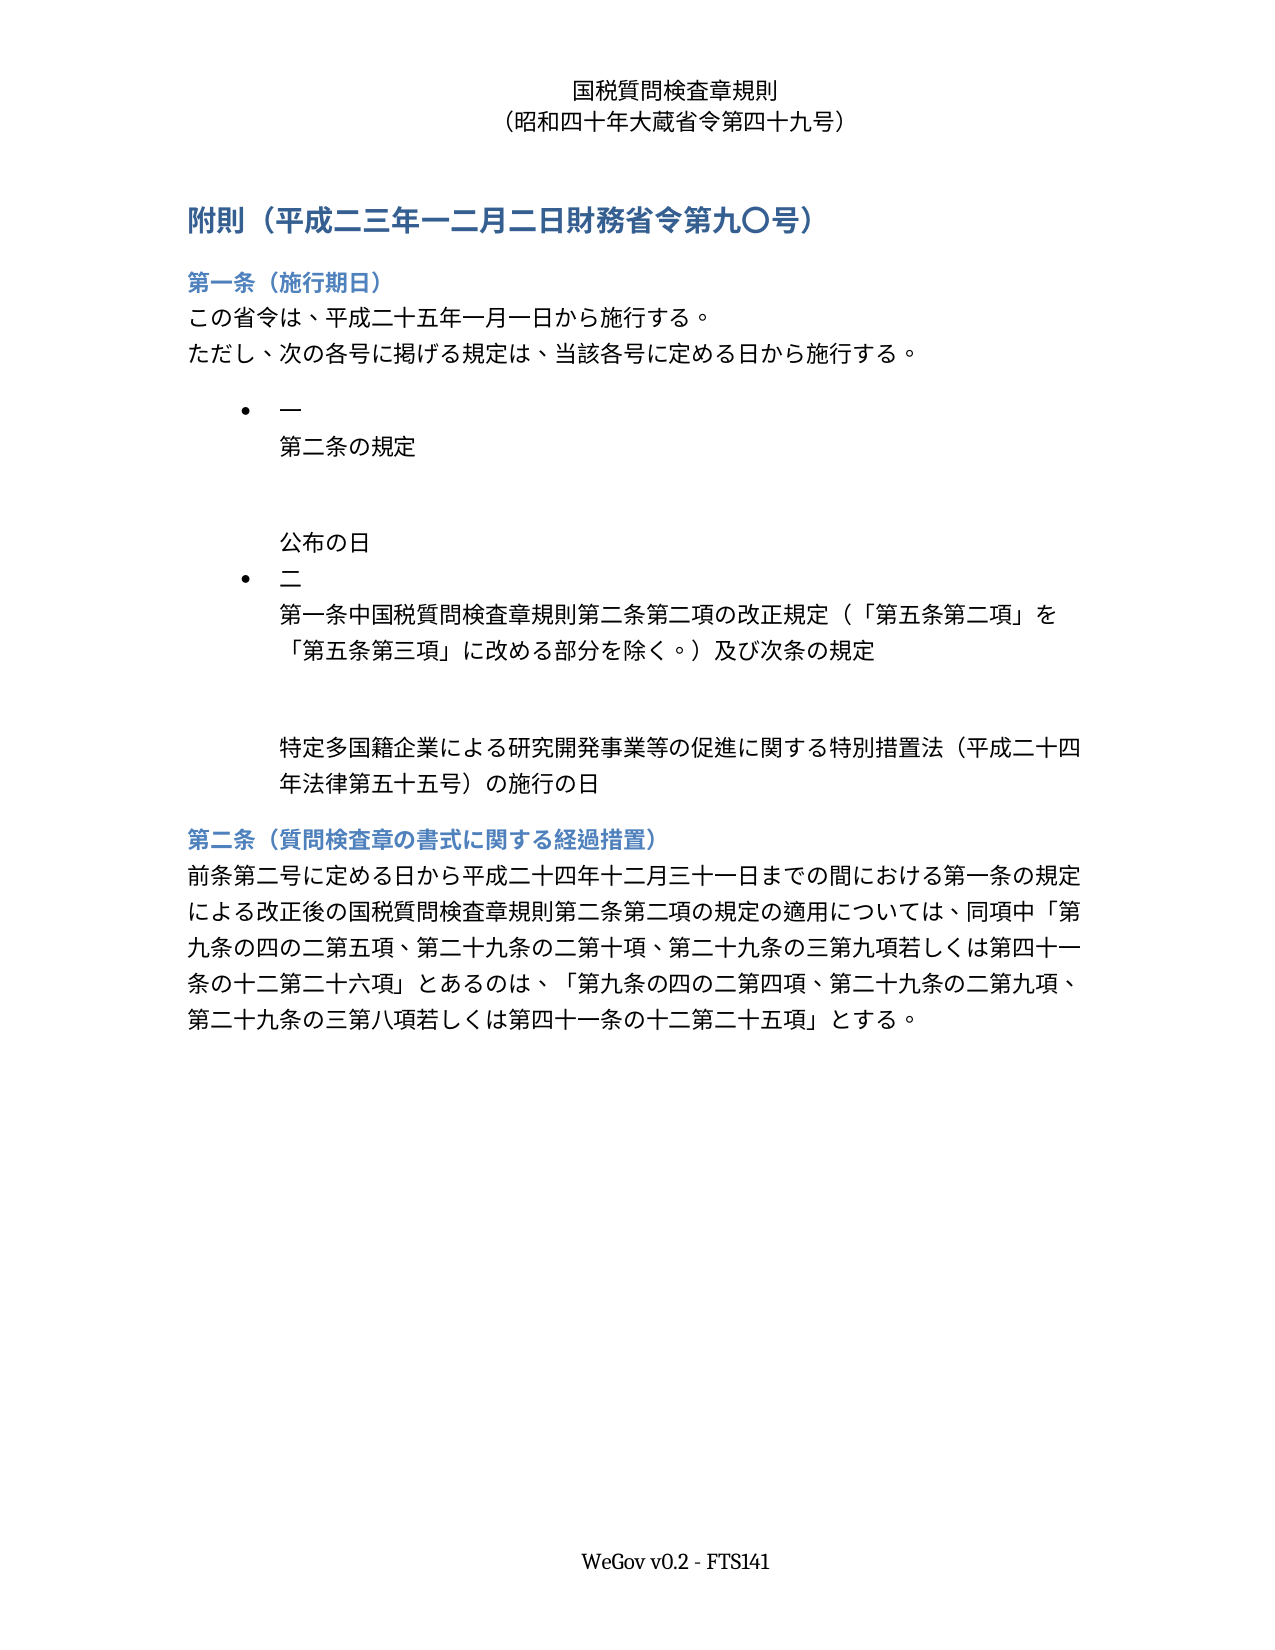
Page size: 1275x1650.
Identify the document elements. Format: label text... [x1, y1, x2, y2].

subtitle 附則（平成二三年一二月二日財務省令第九〇号） [187, 200, 1087, 240]
text この省令は、平成二十五年一月一日から施行する。 ただし、次の各号に掲げる規定は、当該各号に定める日から施行する。 [187, 302, 1087, 369]
subtitle 第二条（質問検査章の書式に関する経過措置） [187, 824, 1087, 856]
subtitle 第一条（施行期日） [187, 266, 1087, 298]
list 二 第一条中国税質問検査章規則第二条第二項の改正規定（「第五条第二項」を「第五条第三項」に改める部分を除く。）及び次条の規定 特定多国籍企業による研究開発事業等の促進に関する特別措置法（平成二十四年法律第五十五号）の施行の日 [242, 563, 1087, 799]
list 一 第二条の規定 公布の日 [242, 395, 1087, 559]
text 前条第二号に定める日から平成二十四年十二月三十一日までの間における第一条の規定による改正後の国税質問検査章規則第二条第二項の規定の適用については、同項中「第九条の四の二第五項、第二十九条の二第十項、第二十九条の三第九項若しくは第四十一条の十二第二十六項」とあるのは、「第九条の四の二第四項、第二十九条の二第九項、第二十九条の三第八項若しくは第四十一条の十二第二十五項」とする。 [187, 860, 1087, 1035]
